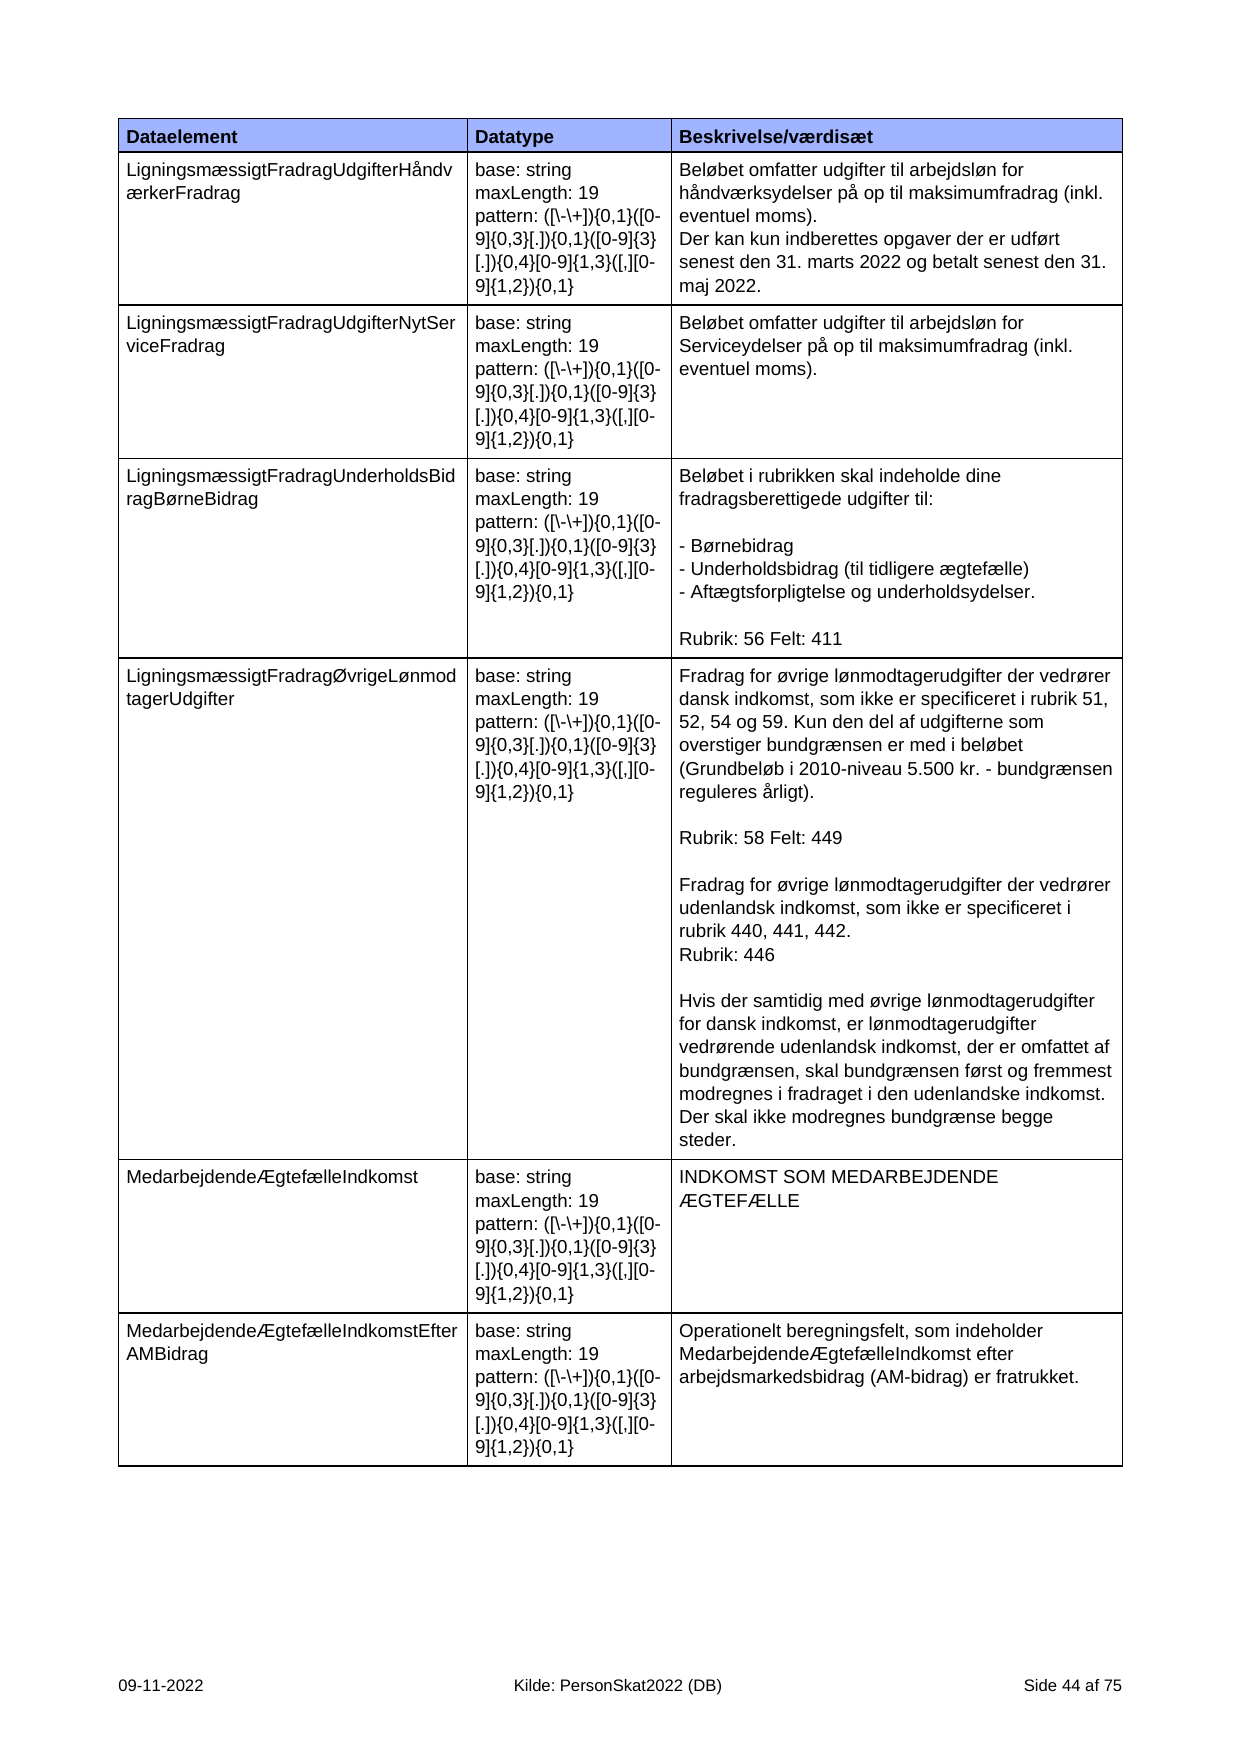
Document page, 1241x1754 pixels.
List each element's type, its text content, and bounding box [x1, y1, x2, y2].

table_cell base: string maxLength: 19 pattern: ([\-\+]){0,1}([0-9]{0,3}[.]){0,1}([0-9]{3}[.]){0,4}[0-9]{1,3}([,][0-9]{1,2}){0,1} [468, 659, 671, 1159]
table_cell LigningsmæssigtFradragUnderholdsBidragBørneBidrag [119, 459, 467, 657]
table_cell LigningsmæssigtFradragUdgifterHåndværkerFradrag [119, 153, 467, 304]
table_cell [468, 153, 671, 304]
table_cell Beløbet omfatter udgifter til arbejdsløn for Serviceydelser på op til maksimumfradrag (inkl. eventuel moms). [672, 306, 1122, 457]
table_cell Operationelt beregningsfelt, som indeholder MedarbejdendeÆgtefælleIndkomst efter arbejdsmarkedsbidrag (AM-bidrag) er fratrukket. [672, 1314, 1122, 1465]
table_header Beskrivelse/værdisæt [672, 119, 1122, 151]
table_cell MedarbejdendeÆgtefælleIndkomst [119, 1160, 467, 1312]
table_cell base: string maxLength: 19 pattern: ([\-\+]){0,1}([0-9]{0,3}[.]){0,1}([0-9]{3}[.]){0,4}[0-9]{1,3}([,][0-9]{1,2}){0,1} [468, 1314, 671, 1465]
table_cell Beløbet omfatter udgifter til arbejdsløn for håndværksydelser på op til maksimumfradrag (inkl. eventuel moms). Der kan kun indberettes opgaver der er udført senest den 31. marts 2022 og betalt senest den 31. maj 2022. [672, 153, 1122, 304]
table_cell Fradrag for øvrige lønmodtagerudgifter der vedrører dansk indkomst, som ikke er specificeret i rubrik 51, 52, 54 og 59. Kun den del af udgifterne som overstiger bundgrænsen er med i beløbet (Grundbeløb i 2010-niveau 5.500 kr. - bundgrænsen reguleres årligt). Rubrik: 58 Felt: 449 Fradrag for øvrige lønmodtagerudgifter der vedrører udenlandsk indkomst, som ikke er specificeret i rubrik 440, 441, 442. Rubrik: 446 Hvis der samtidig med øvrige lønmodtagerudgifter for dansk indkomst, er lønmodtagerudgifter vedrørende udenlandsk indkomst, der er omfattet af bundgrænsen, skal bundgrænsen først og fremmest modregnes i fradraget i den udenlandske indkomst. Der skal ikke modregnes bundgrænse begge steder. [672, 659, 1122, 1159]
table_cell LigningsmæssigtFradragØvrigeLønmodtagerUdgifter [119, 659, 467, 1159]
table_header Dataelement [119, 119, 467, 151]
table_cell base: string maxLength: 19 pattern: ([\-\+]){0,1}([0-9]{0,3}[.]){0,1}([0-9]{3}[.]){0,4}[0-9]{1,3}([,][0-9]{1,2}){0,1} [468, 459, 671, 657]
table_header Datatype [468, 119, 671, 151]
table_cell base: string maxLength: 19 pattern: ([\-\+]){0,1}([0-9]{0,3}[.]){0,1}([0-9]{3}[.]){0,4}[0-9]{1,3}([,][0-9]{1,2}){0,1} [468, 306, 671, 457]
table_cell LigningsmæssigtFradragUdgifterNytServiceFradrag [119, 306, 467, 457]
table_cell base: string maxLength: 19 pattern: ([\-\+]){0,1}([0-9]{0,3}[.]){0,1}([0-9]{3}[.]){0,4}[0-9]{1,3}([,][0-9]{1,2}){0,1} [468, 1160, 671, 1312]
table_cell MedarbejdendeÆgtefælleIndkomstEfterAMBidrag [119, 1314, 467, 1465]
table_cell Beløbet i rubrikken skal indeholde dine fradragsberettigede udgifter til: - Børnebidrag - Underholdsbidrag (til tidligere ægtefælle) - Aftægtsforpligtelse og underholdsydelser. Rubrik: 56 Felt: 411 [672, 459, 1122, 657]
table_cell INDKOMST SOM MEDARBEJDENDE ÆGTEFÆLLE [672, 1160, 1122, 1312]
